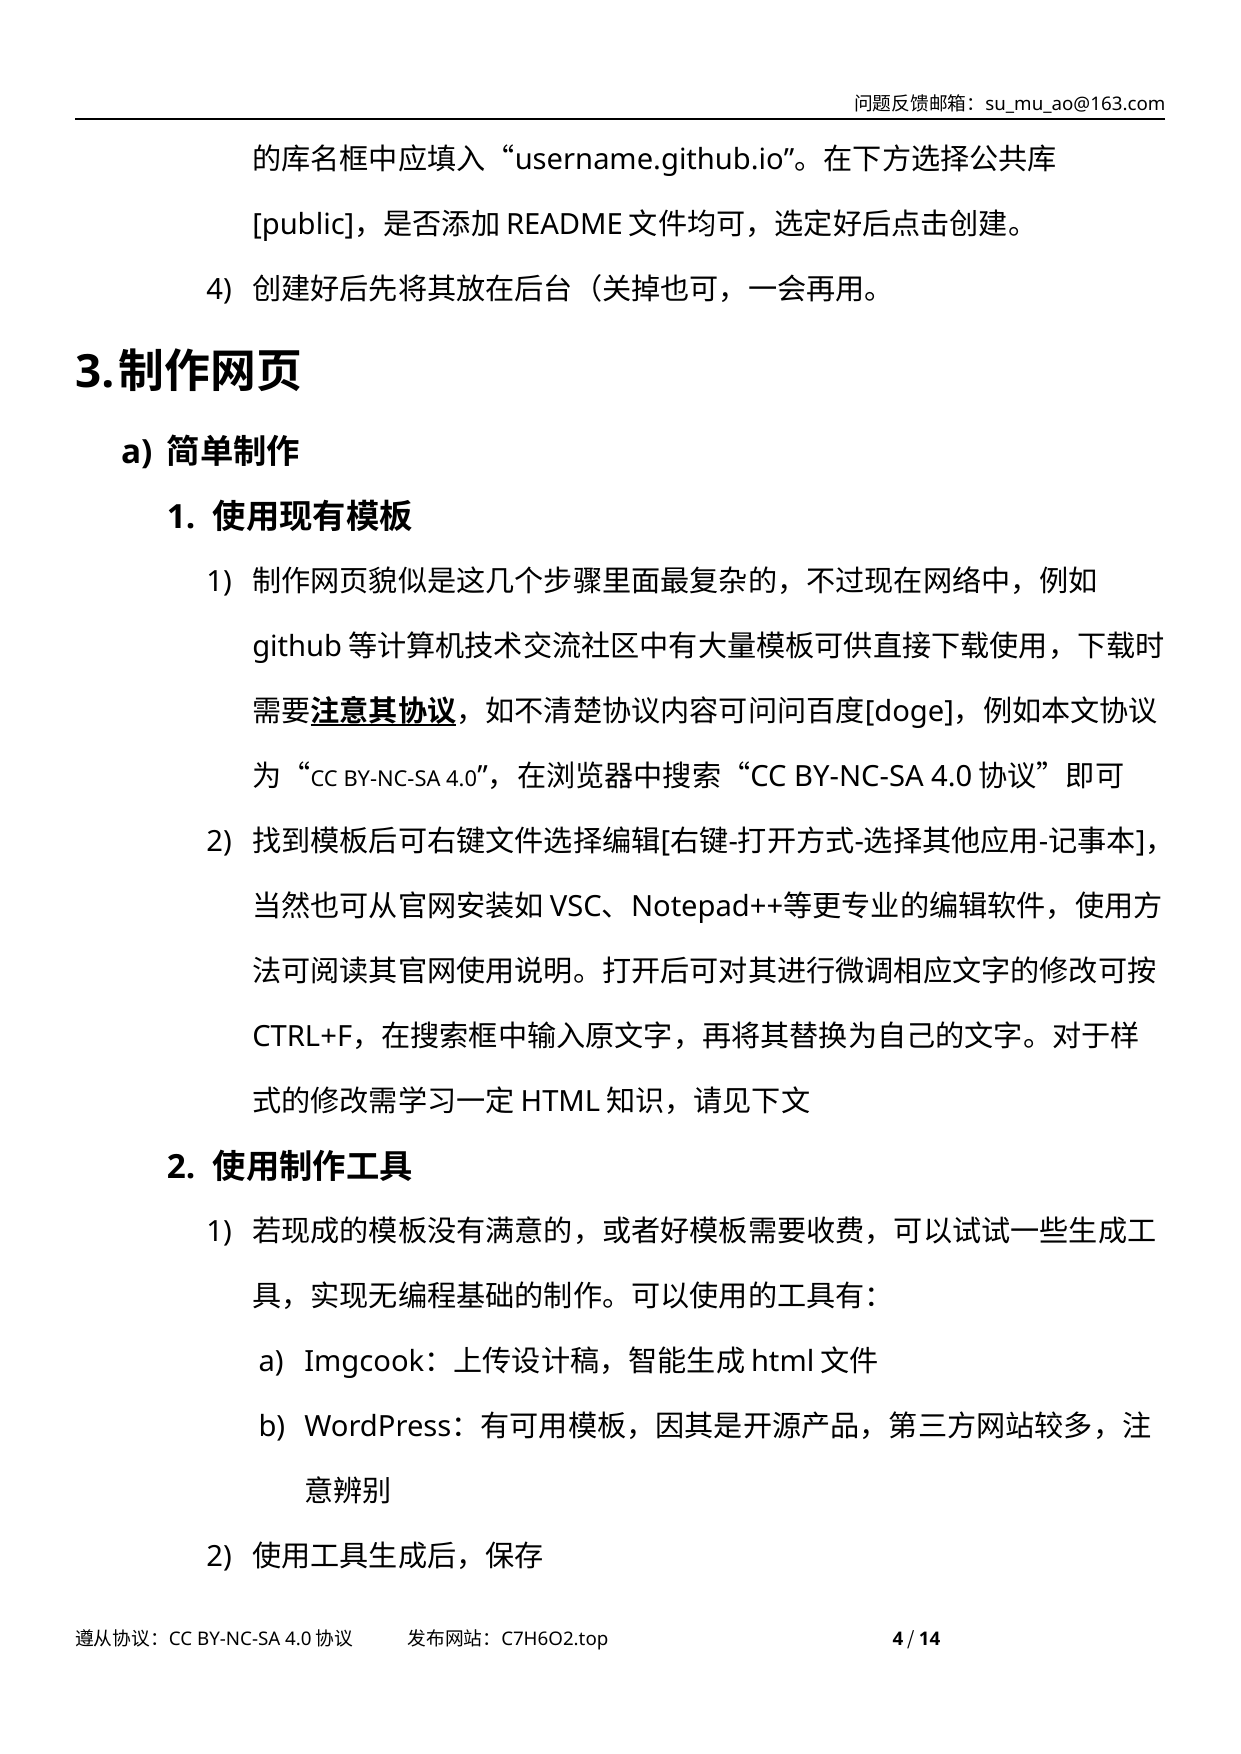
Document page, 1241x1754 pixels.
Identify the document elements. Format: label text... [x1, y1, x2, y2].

list 制作网页貌似是这几个步骤里面最复杂的，不过现在网络中，例如github等计算机技术交流社区中有大量模板可供直接下载使用，下载时需要注意其协议，如不清楚协议内容可问问百度[doge]，例如本文协议为“CC BY-NC-SA 4.0”，在浏览器中搜索“CC BY-NC-SA 4.0协议”即可 [206, 546, 1165, 806]
list Imgcook：上传设计稿，智能生成html文件 [258, 1326, 1165, 1391]
list WordPress：有可用模板，因其是开源产品，第三方网站较多，注意辨别 [258, 1391, 1165, 1521]
list 制作网页 [75, 319, 1165, 416]
list 找到模板后可右键文件选择编辑[右键-打开方式-选择其他应用-记事本]，当然也可从官网安装如VSC、Notepad++等更专业的编辑软件，使用方法可阅读其官网使用说明。打开后可对其进行微调相应文字的修改可按CTRL+F，在搜索框中输入原文字，再将其替换为自己的文字。对于样式的修改需学习一定HTML知识，请见下文 [206, 806, 1165, 1131]
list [206, 124, 1165, 254]
list 若现成的模板没有满意的，或者好模板需要收费，可以试试一些生成工具，实现无编程基础的制作。可以使用的工具有： [206, 1196, 1165, 1326]
list 创建好后先将其放在后台（关掉也可，一会再用。 [206, 254, 1165, 319]
list 使用工具生成后，保存 [206, 1521, 1165, 1586]
list 简单制作 [121, 416, 1165, 481]
list 使用制作工具 [167, 1131, 1165, 1196]
list 使用现有模板 [167, 481, 1165, 546]
